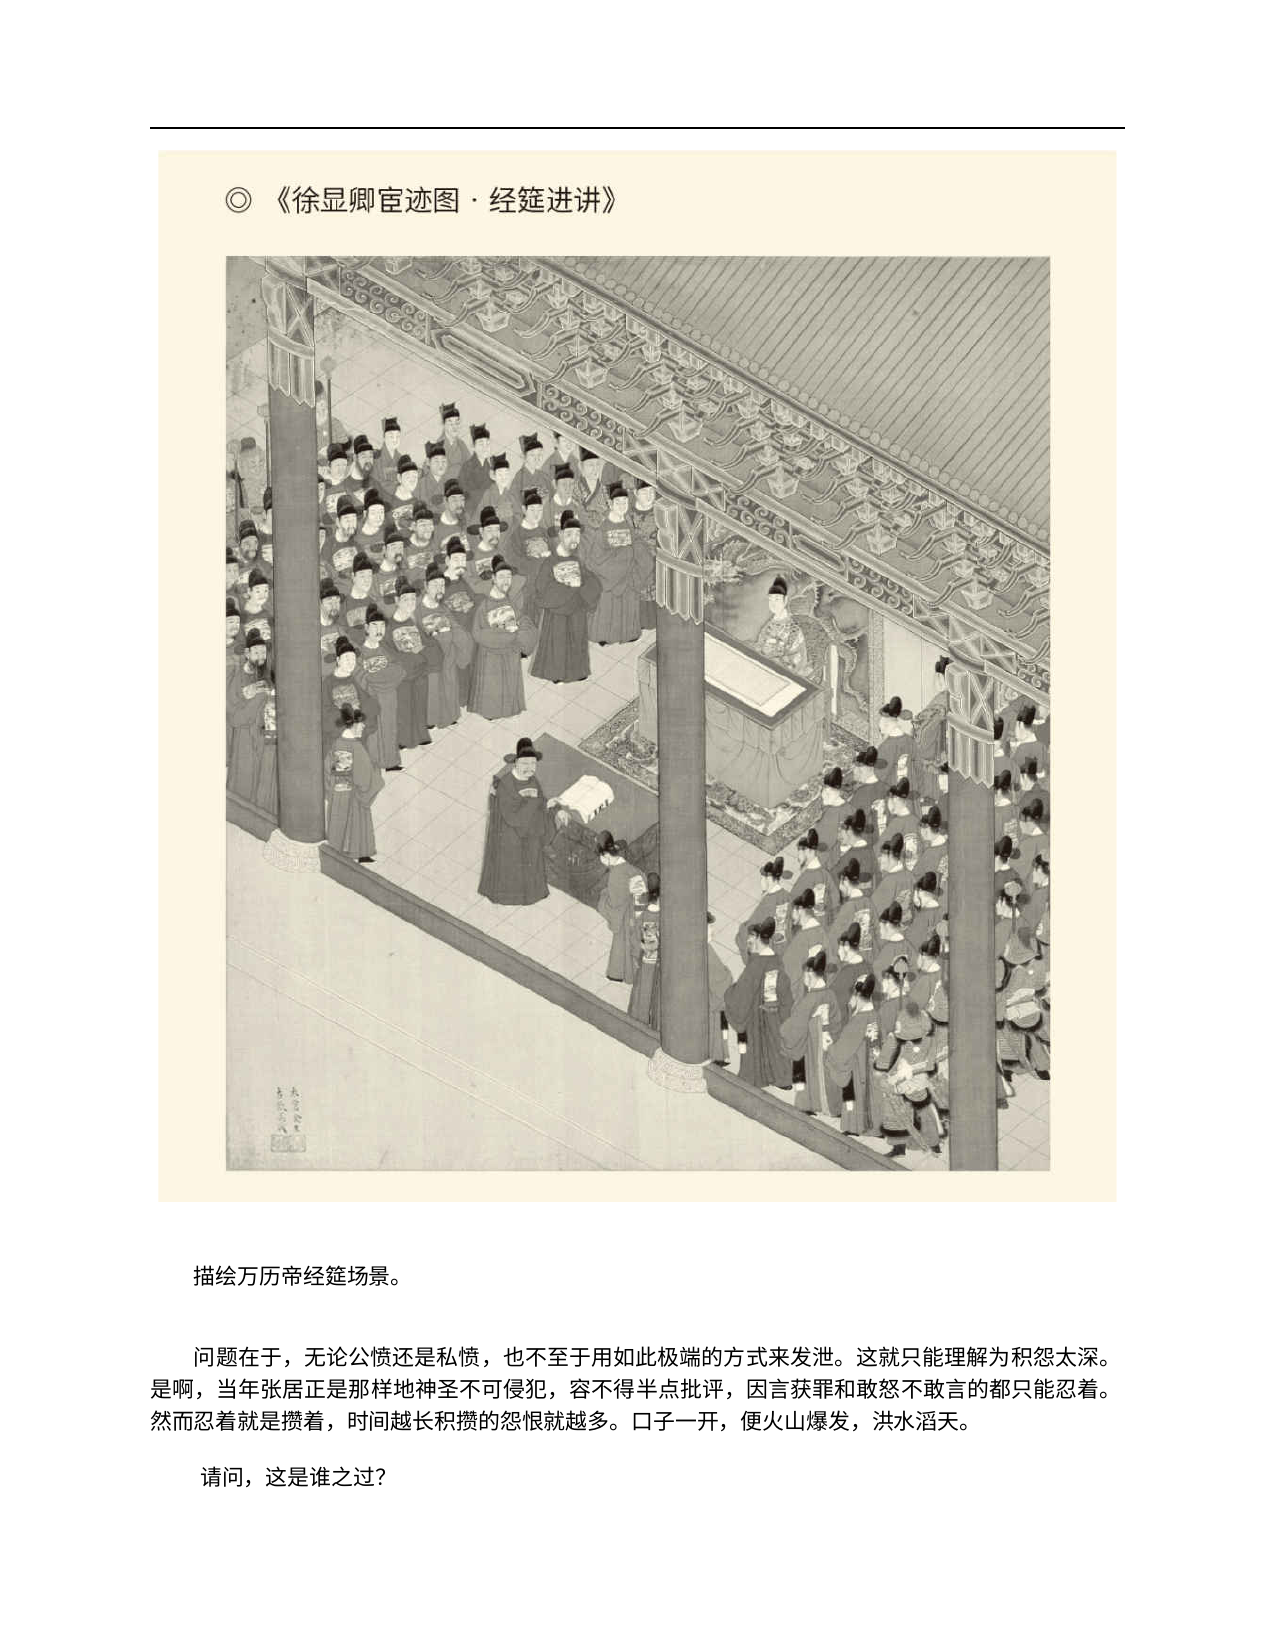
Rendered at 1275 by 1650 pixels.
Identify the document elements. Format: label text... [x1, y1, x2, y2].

text 描绘万历帝经筵场景。 [194, 1259, 1125, 1290]
text 请问，这是谁之过？ [150, 1460, 1125, 1492]
text 问题在于，无论公愤还是私愤，也不至于用如此极端的方式来发泄。这就只能理解为积怨太深。是啊，当年张居正是那样地神圣不可侵犯，容不得半点批评，因言获罪和敢怒不敢言的都只能忍着。然而忍着就是攒着，时间越长积攒的怨恨就越多。口子一开，便火山爆发，洪水滔天。 [150, 1340, 1125, 1435]
picture [158, 150, 1117, 1202]
